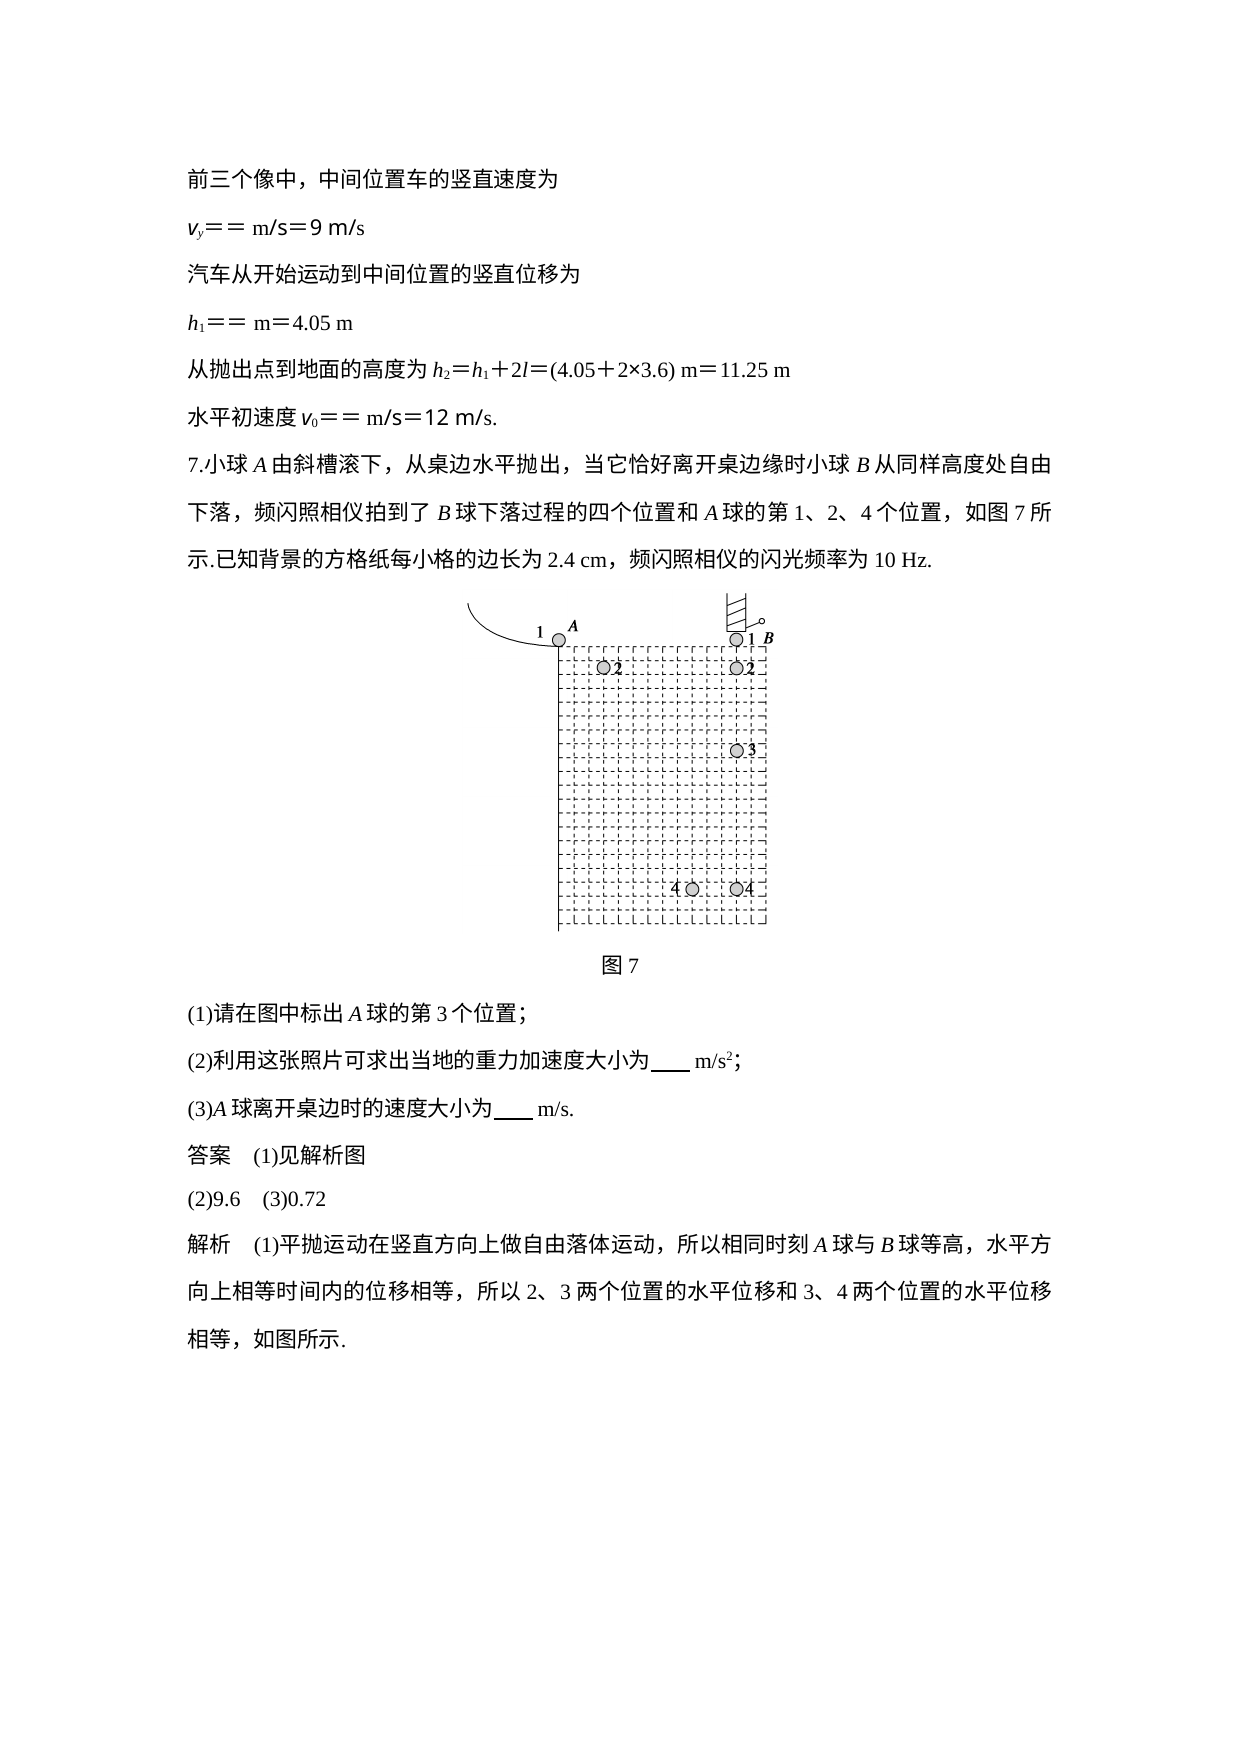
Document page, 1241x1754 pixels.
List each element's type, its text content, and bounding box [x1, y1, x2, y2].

text 答案 (1)见解析图 [187, 1138, 1053, 1170]
text h1＝＝ m＝4.05 m [187, 304, 1053, 336]
text 图7 [187, 948, 1053, 980]
text 解析 (1)平抛运动在竖直方向上做自由落体运动，所以相同时刻A球与B球等高，水平方向上相等时间内的位移相等，所以2、3两个位置的水平位移和3、4两个位置的水平位移相等，如图所示. [187, 1227, 1053, 1353]
text 前三个像中，中间位置车的竖直速度为 [187, 162, 1053, 194]
text (1)请在图中标出A球的第3个位置； [187, 996, 1053, 1027]
text (2)利用这张照片可求出当地的重力加速度大小为 m/s2； [187, 1043, 1053, 1075]
text 水平初速度v0＝＝ m/s＝12 m/s. [187, 400, 1053, 431]
text 从抛出点到地面的高度为h2＝h1＋2l＝(4.05＋2×3.6) m＝11.25 m [187, 352, 1053, 384]
text 7.小球A由斜槽滚下，从桌边水平抛出，当它恰好离开桌边缘时小球B从同样高度处自由下落，频闪照相仪拍到了B球下落过程的四个位置和A球的第1、2、4个位置，如图7所示.已知背景的方格纸每小格的边长为2.4 cm，频闪照相仪的闪光频率为10 Hz. [187, 447, 1053, 574]
text (2)9.6 (3)0.72 [187, 1186, 1053, 1211]
text (3)A球离开桌边时的速度大小为 m/s. [187, 1091, 1053, 1122]
picture [462, 589, 778, 934]
text 汽车从开始运动到中间位置的竖直位移为 [187, 257, 1053, 289]
text vy＝＝ m/s＝9 m/s [187, 209, 1053, 241]
